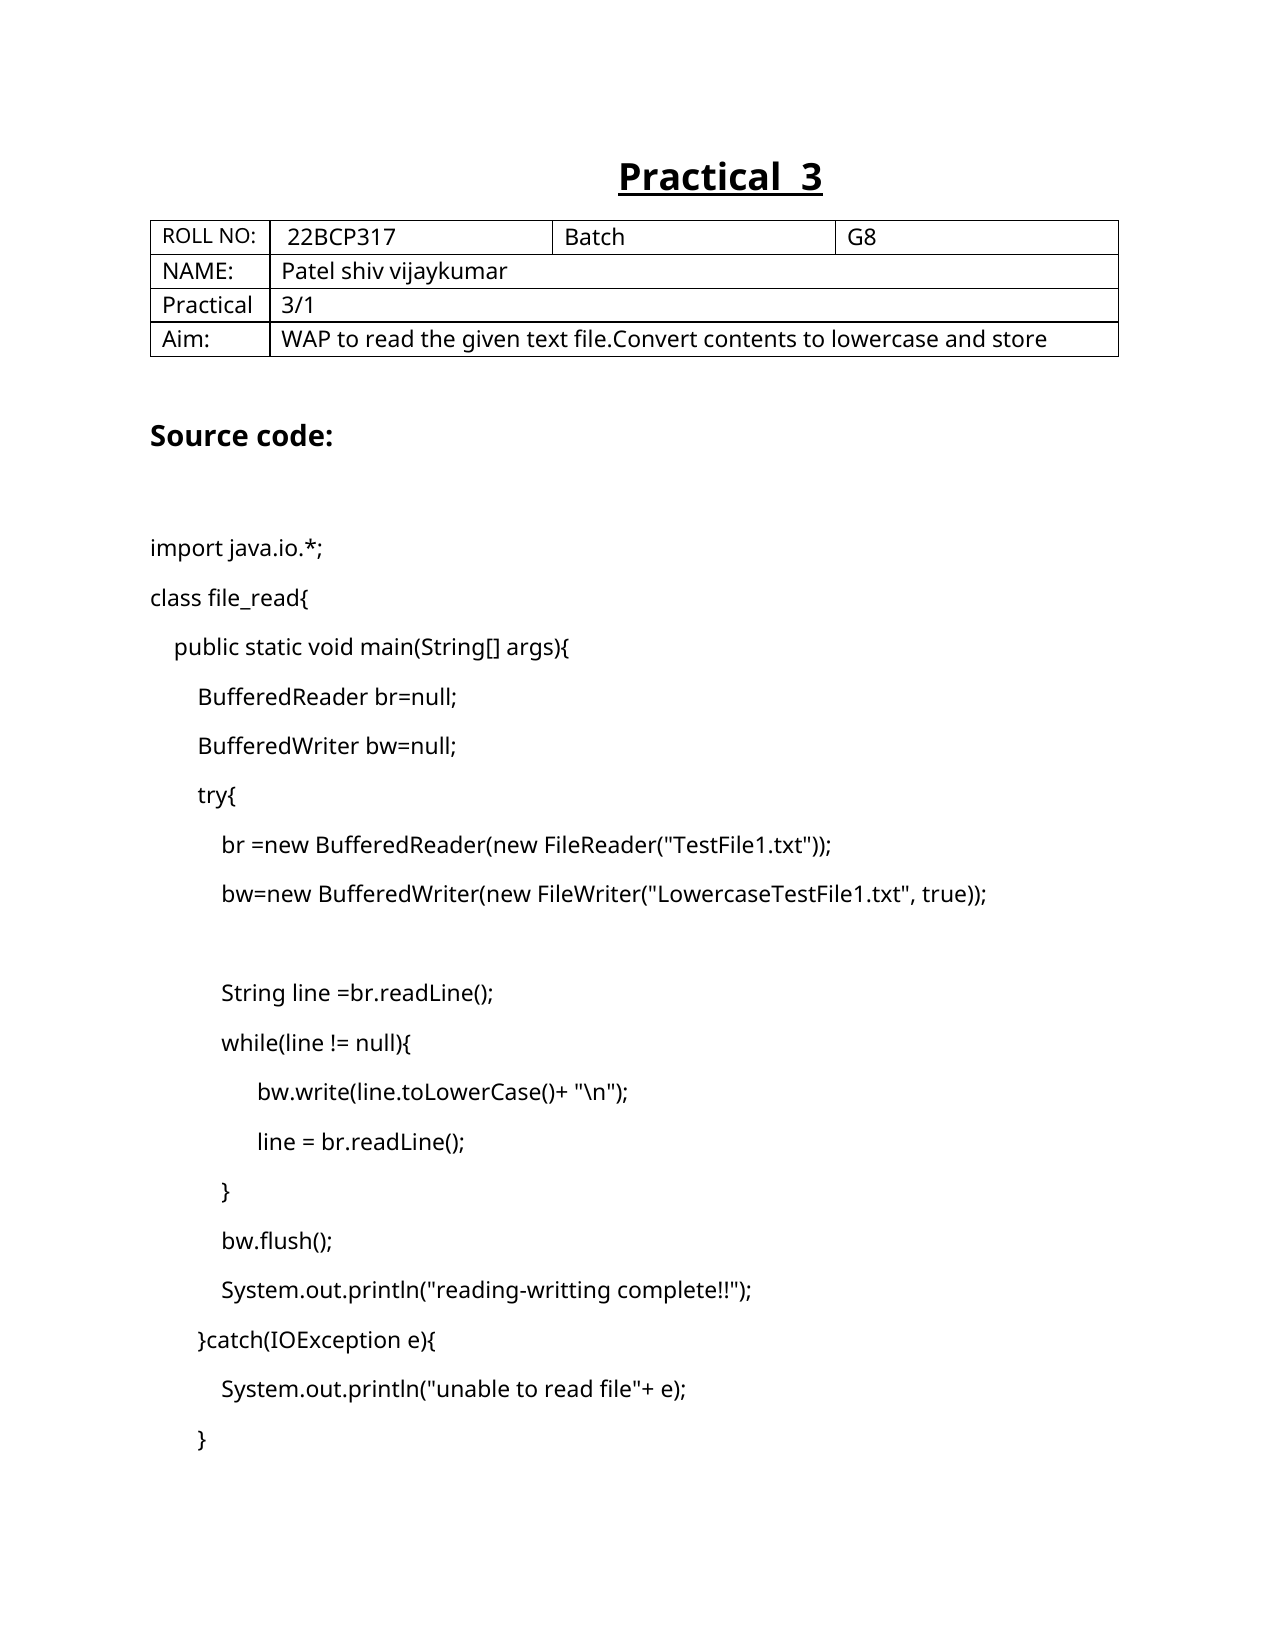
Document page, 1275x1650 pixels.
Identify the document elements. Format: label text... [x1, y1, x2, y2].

text bw.flush(); [150, 1225, 1125, 1256]
text class file_read{ [150, 582, 1125, 613]
table_header G8 [836, 221, 1118, 253]
text BufferedWriter bw=null; [150, 730, 1125, 761]
text while(line != null){ [150, 1027, 1125, 1058]
text } [150, 1423, 1125, 1454]
text br =new BufferedReader(new FileReader("TestFile1.txt")); [150, 829, 1125, 860]
text import java.io.*; [150, 532, 1125, 563]
text bw.write(line.toLowerCase()+ "\n"); [150, 1076, 1125, 1108]
table_cell NAME: [151, 255, 269, 288]
table_cell Practical [151, 289, 269, 321]
table_cell Patel shiv vijaykumar [271, 255, 1118, 288]
text bw=new BufferedWriter(new FileWriter("LowercaseTestFile1.txt", true)); [150, 878, 1125, 910]
text }catch(IOException e){ [150, 1324, 1125, 1355]
text Practical 3 [150, 150, 1125, 201]
table_header 22BCP317 [271, 221, 552, 253]
text System.out.println("reading-writting complete!!"); [150, 1274, 1125, 1306]
text Source code: [150, 415, 1125, 455]
text System.out.println("unable to read file"+ e); [150, 1373, 1125, 1404]
text BufferedReader br=null; [150, 681, 1125, 712]
table_header Batch [553, 221, 835, 253]
text } [150, 1175, 1125, 1207]
text line = br.readLine(); [150, 1126, 1125, 1157]
table_cell Aim: [151, 323, 269, 356]
text String line =br.readLine(); [150, 977, 1125, 1009]
text public static void main(String[] args){ [150, 631, 1125, 662]
text try{ [150, 779, 1125, 811]
table_cell 3/1 [271, 289, 1118, 321]
table_cell WAP to read the given text file.Convert contents to lowercase and store [271, 323, 1118, 356]
table_header ROLL NO: [151, 221, 269, 253]
